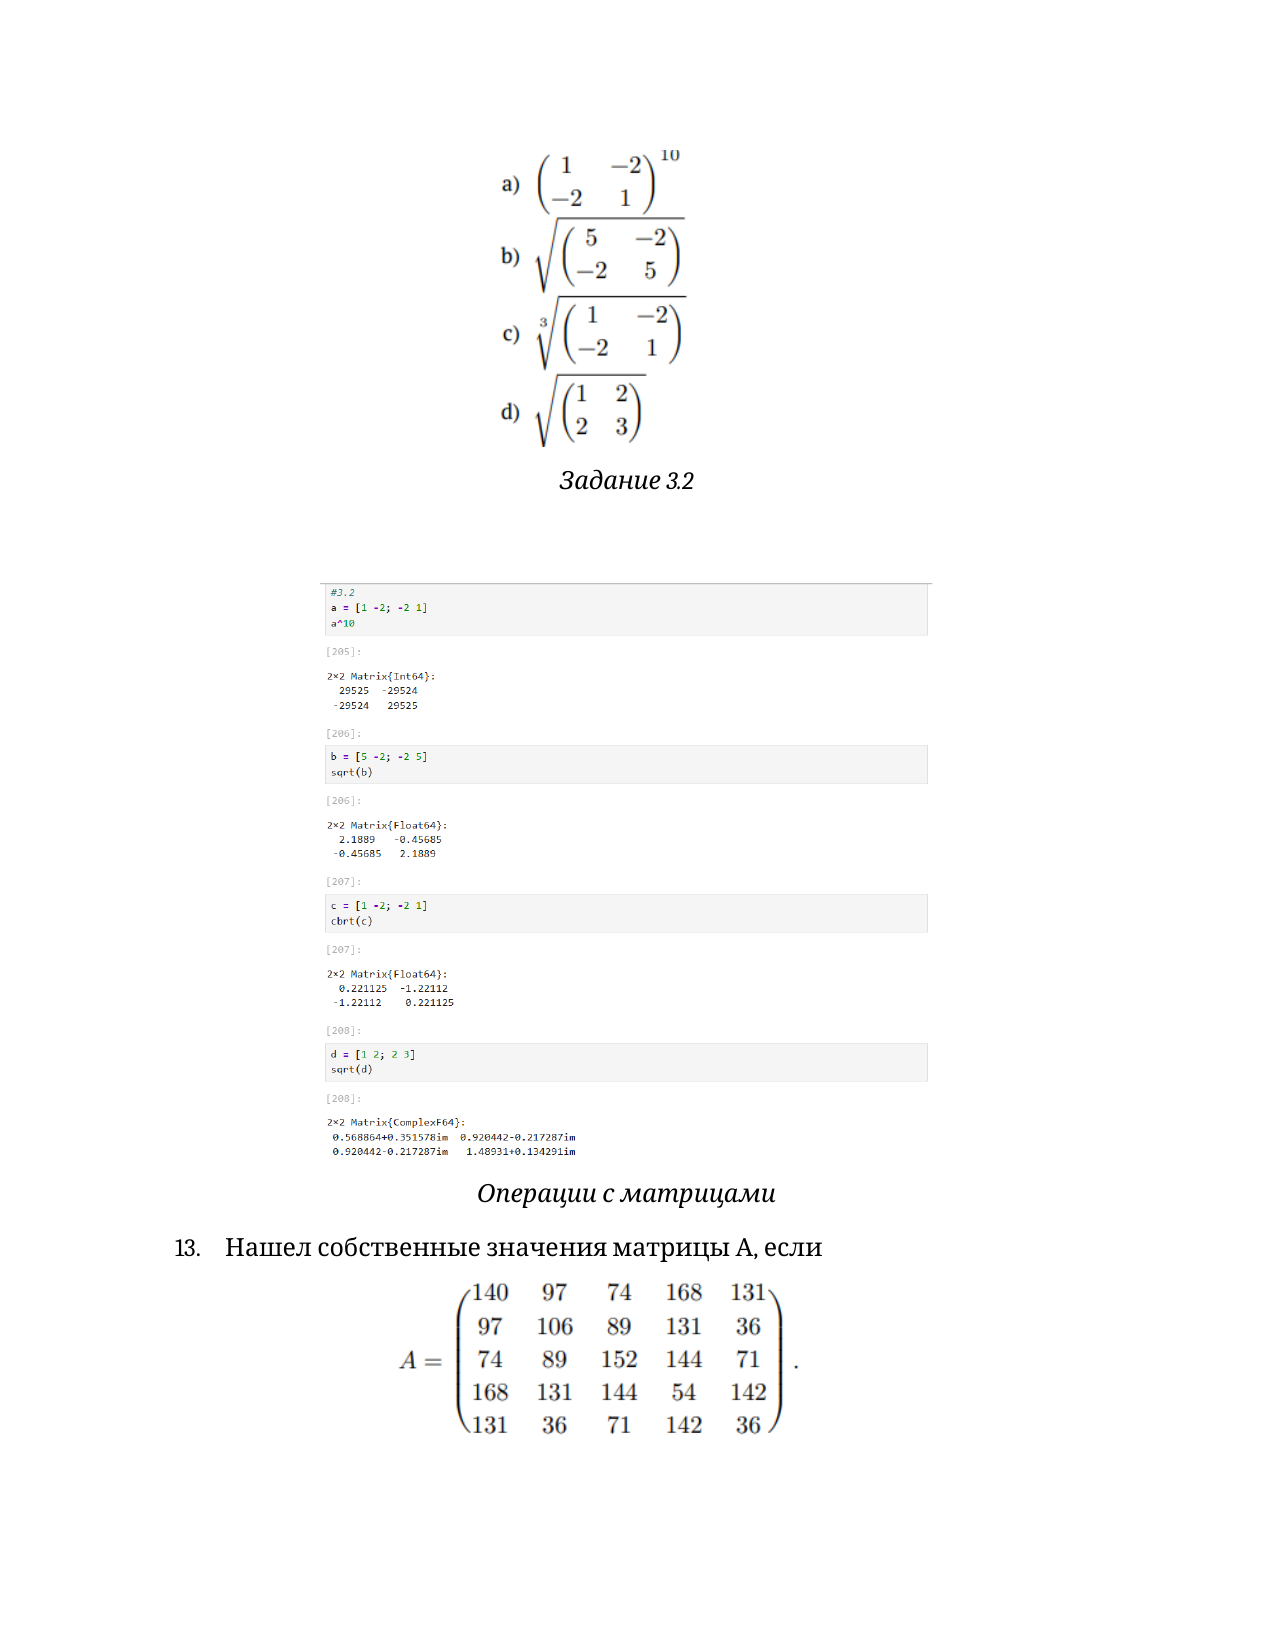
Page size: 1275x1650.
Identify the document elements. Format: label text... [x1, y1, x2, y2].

picture [499, 150, 753, 447]
list Нашел собственные значения матрицы А, если [175, 1234, 1125, 1262]
picture [366, 1266, 887, 1452]
table_header Задание 3.2 [139, 150, 1114, 517]
table_header Операции с матрицами [139, 583, 1114, 1230]
picture [320, 582, 933, 1160]
table_header Задание 3.3 [139, 1266, 1114, 1472]
